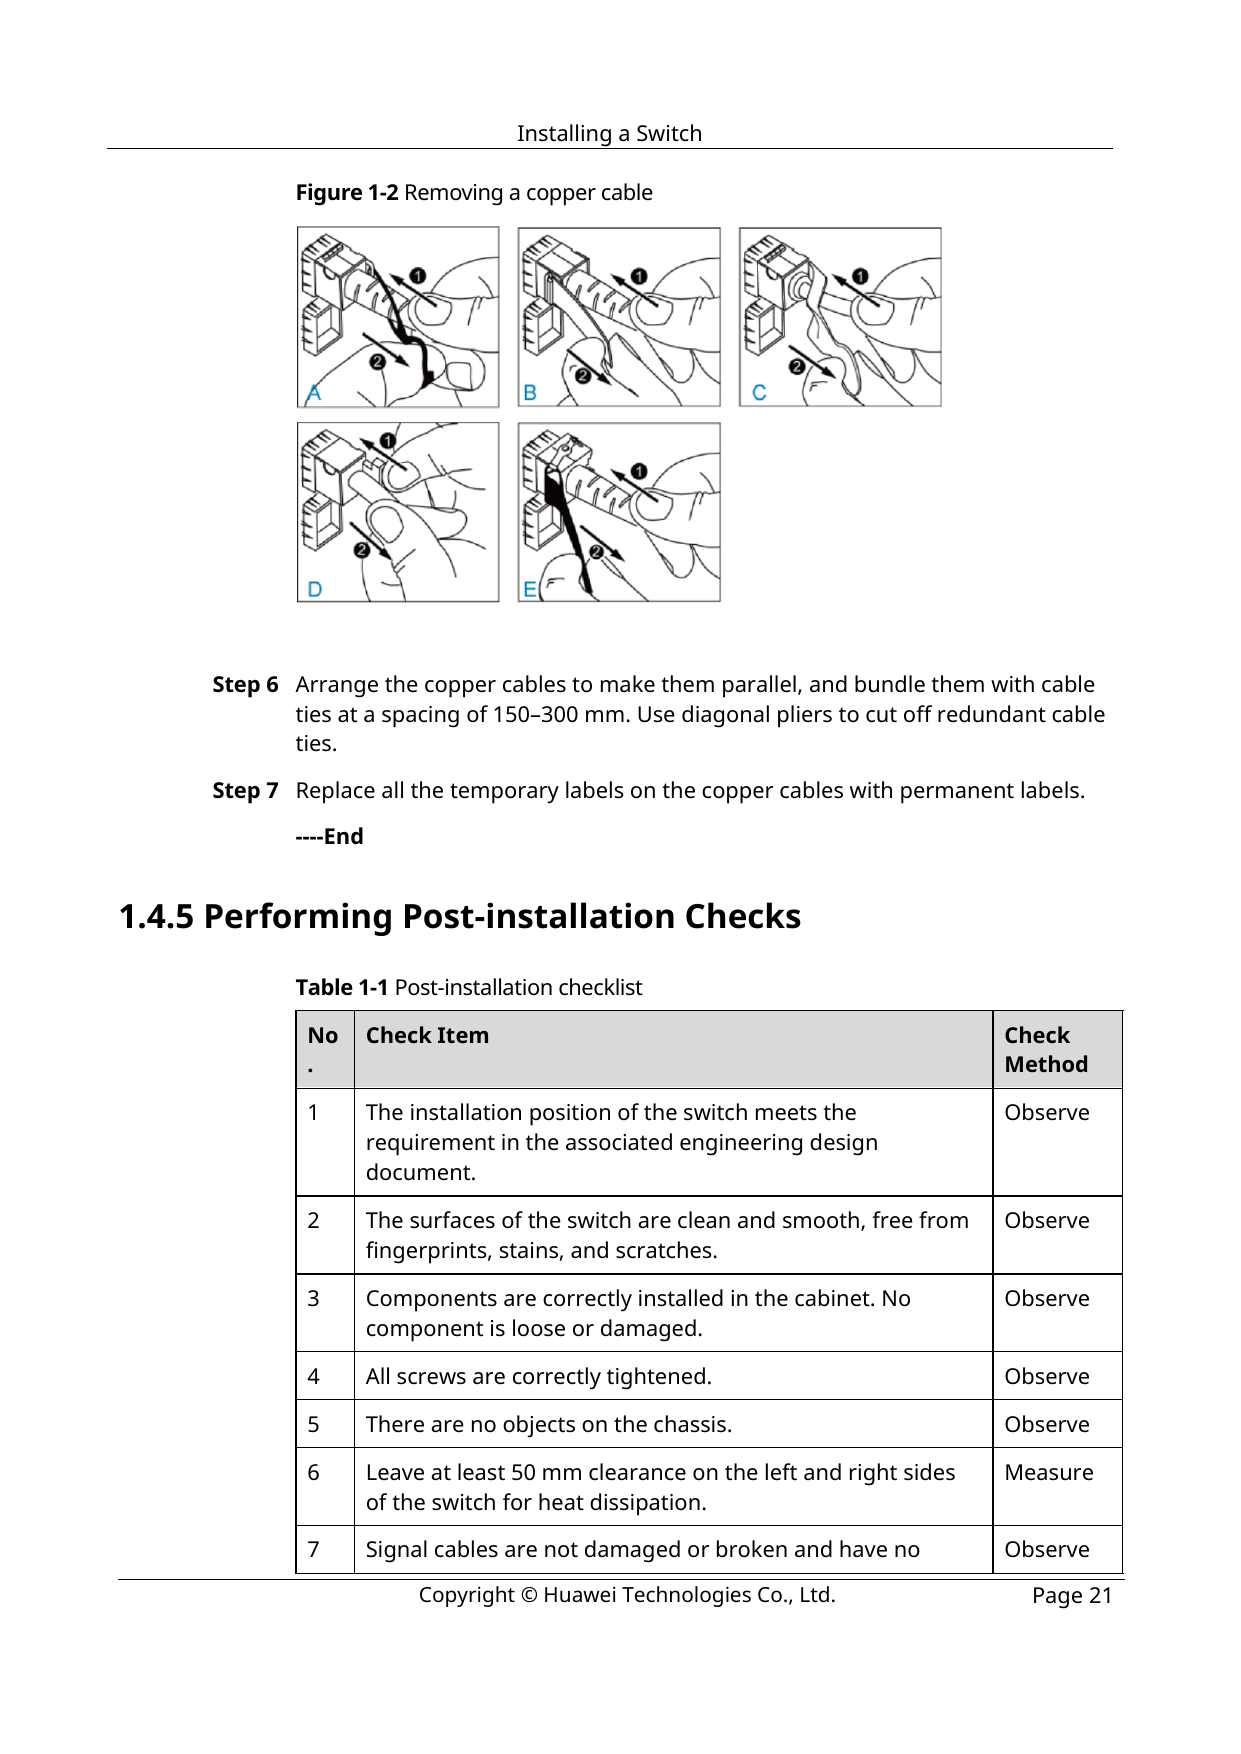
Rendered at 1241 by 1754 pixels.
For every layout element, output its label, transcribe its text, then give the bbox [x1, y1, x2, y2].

table_cell Components are correctly installed in the cabinet. No component is loose or damaged. [355, 1275, 992, 1351]
table_cell 3 [297, 1275, 354, 1351]
table_cell Observe [994, 1197, 1122, 1273]
table_cell All screws are correctly tightened. [355, 1352, 992, 1399]
table_cell The installation position of the switch meets the requirement in the associated engineering design document. [355, 1089, 992, 1195]
table_cell Measure [994, 1448, 1122, 1524]
table_cell 6 [297, 1448, 354, 1524]
table_cell The surfaces of the switch are clean and smooth, free from fingerprints, stains, and scratches. [355, 1197, 992, 1273]
list Post-installation checklist [295, 972, 1122, 1001]
text Arrange the copper cables to make them parallel, and bundle them with cable ties at a spacing of 150–300 mm. Use diagonal pliers to cut off redundant cable ties. [279, 669, 1122, 758]
table_cell Observe [994, 1526, 1122, 1573]
table_cell 2 [297, 1197, 354, 1273]
picture [295, 223, 945, 606]
table_cell 4 [297, 1352, 354, 1399]
table_cell 7 [297, 1526, 354, 1573]
table_cell Observe [994, 1352, 1122, 1399]
table_cell Observe [994, 1089, 1122, 1195]
table_header Check Item [355, 1011, 992, 1087]
text Replace all the temporary labels on the copper cables with permanent labels. [279, 775, 1122, 805]
table_cell 1 [297, 1089, 354, 1195]
list Performing Post-installation Checks [118, 893, 1122, 938]
table_cell Leave at least 50 mm clearance on the left and right sides of the switch for heat dissipation. [355, 1448, 992, 1524]
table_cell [355, 1526, 992, 1573]
table_cell 5 [297, 1400, 354, 1447]
table_cell Observe [994, 1275, 1122, 1351]
table_header Check Method [994, 1011, 1122, 1087]
text ----End [295, 821, 1122, 851]
table_cell Observe [994, 1400, 1122, 1447]
table_cell There are no objects on the chassis. [355, 1400, 992, 1447]
table_header No. [297, 1011, 354, 1087]
list Removing a copper cable [295, 177, 1122, 207]
